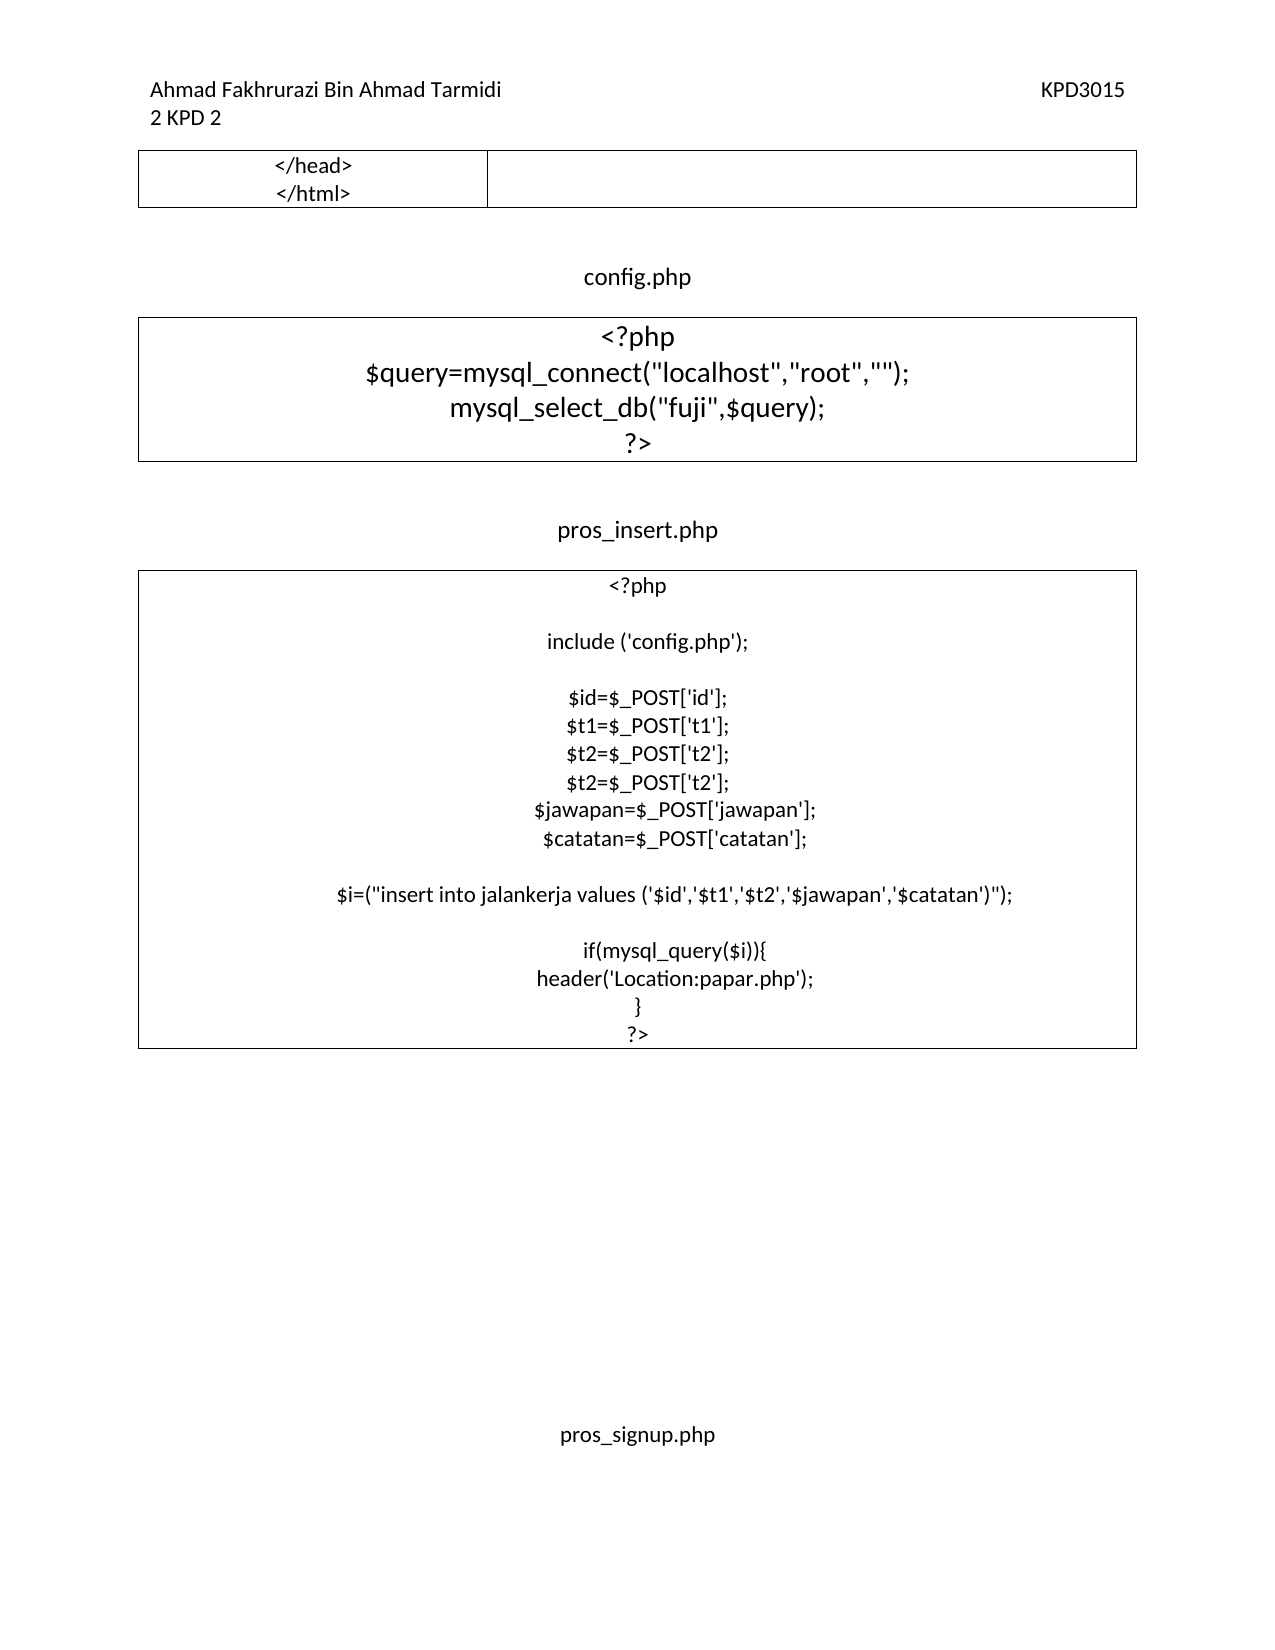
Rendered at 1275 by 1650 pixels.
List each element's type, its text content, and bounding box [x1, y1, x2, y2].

text pros_insert.php [150, 514, 1125, 545]
table_header [488, 151, 1136, 207]
text pros_signup.php [150, 1420, 1125, 1448]
text config.php [150, 261, 1125, 292]
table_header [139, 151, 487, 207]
table_header <?php $query=mysql_connect("localhost","root",""); mysql_select_db("fuji",$query); ?> [139, 318, 1136, 461]
table_header <?php include ('config.php'); $id=$_POST['id']; $t1=$_POST['t1']; $t2=$_POST['t2']; $t2=$_POST['t2']; $jawapan=$_POST['jawapan']; $catatan=$_POST['catatan']; $i=("insert into jalankerja values ('$id','$t1','$t2','$jawapan','$catatan')"); if(mysql_query($i)){ header('Location:papar.php'); } ?> [139, 571, 1136, 1048]
